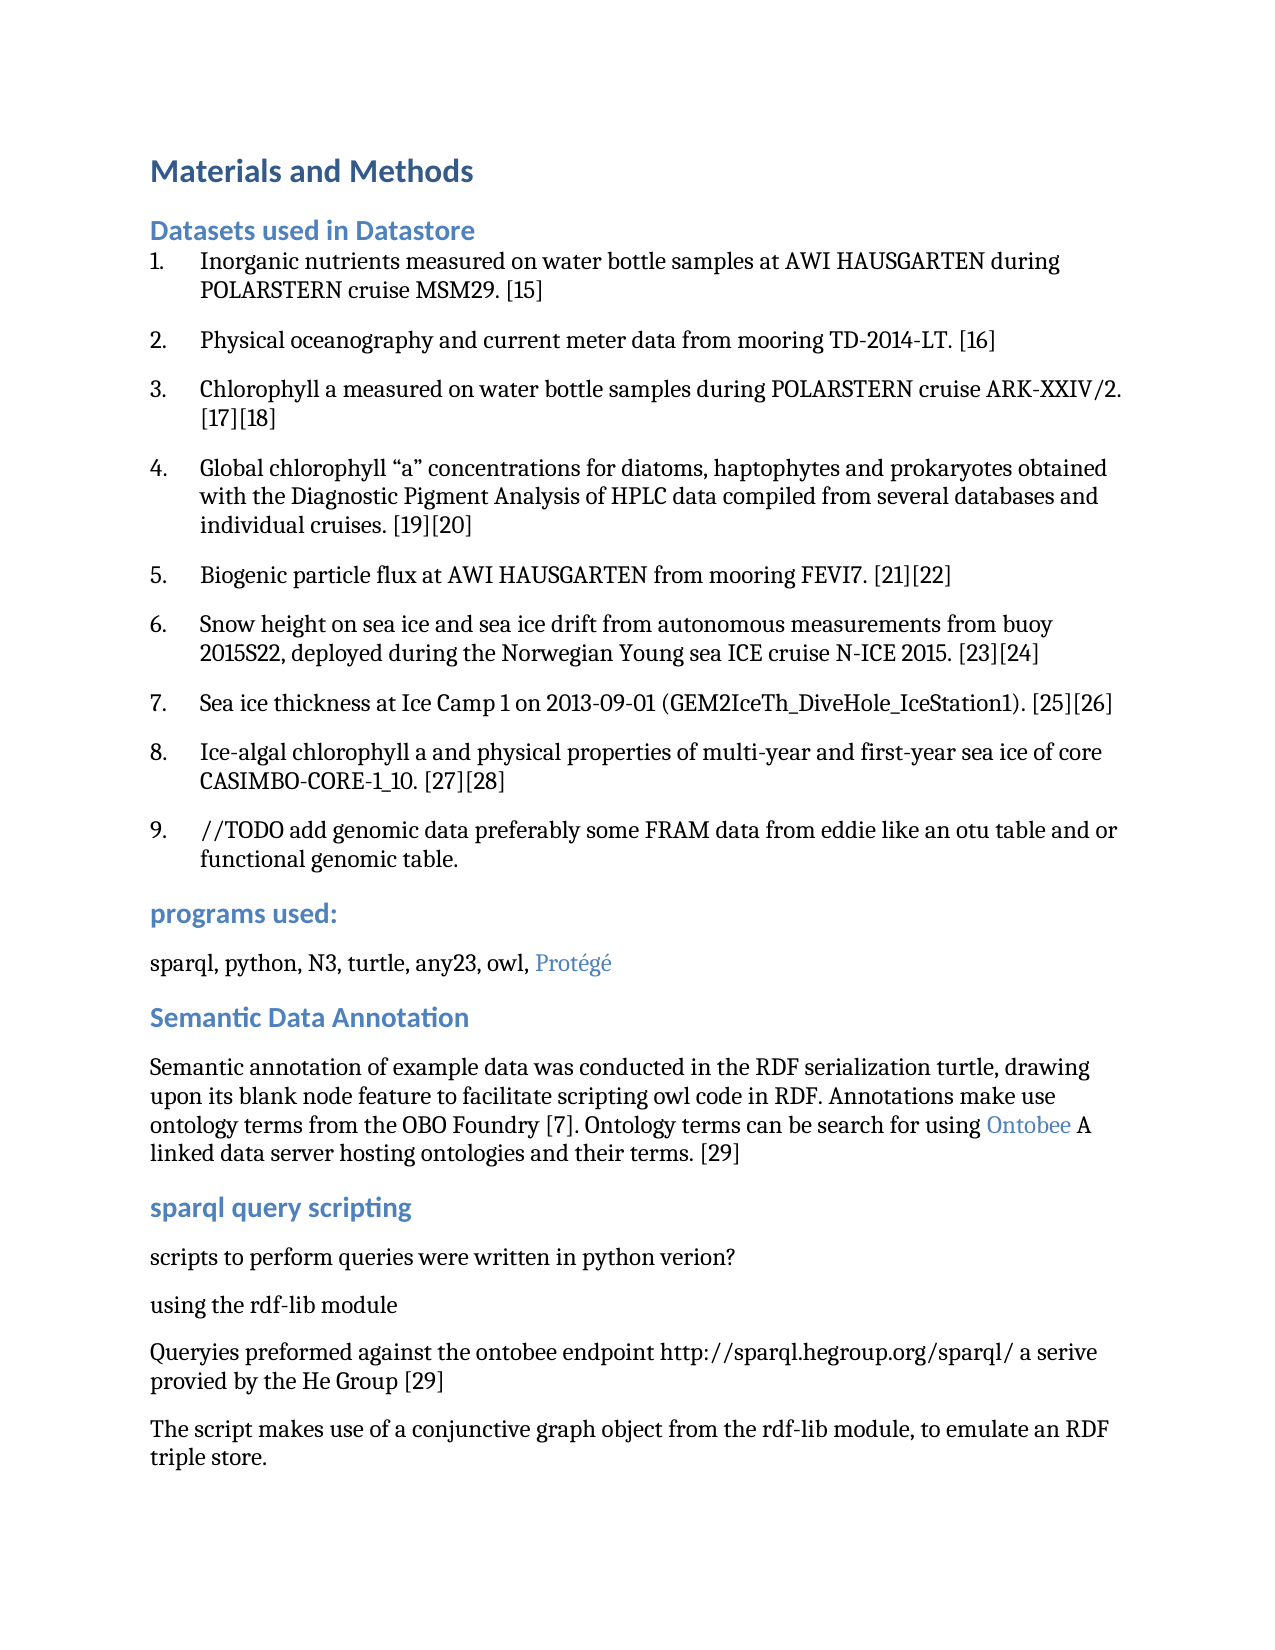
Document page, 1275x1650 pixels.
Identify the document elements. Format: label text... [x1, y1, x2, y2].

subtitle Semantic Data Annotation [150, 999, 1125, 1034]
subtitle programs used: [150, 895, 1125, 930]
text sparql, python, N3, turtle, any23, owl, Protégé [150, 949, 1125, 978]
list Physical oceanography and current meter data from mooring TD-2014-LT. [16] [150, 326, 1125, 354]
list Sea ice thickness at Ice Camp 1 on 2013-09-01 (GEM2IceTh_DiveHole_IceStation1). [25][26] [150, 688, 1125, 717]
subtitle Materials and Methods [150, 150, 1125, 191]
list Global chlorophyll “a” concentrations for diatoms, haptophytes and prokaryotes obtained with the Diagnostic Pigment Analysis of HPLC data compiled from several databases and individual cruises. [19][20] [150, 453, 1125, 540]
subtitle sparql query scripting [150, 1189, 1125, 1224]
list Snow height on sea ice and sea ice drift from autonomous measurements from buoy 2015S22, deployed during the Norwegian Young sea ICE cruise N-ICE 2015. [23][24] [150, 610, 1125, 668]
text Semantic annotation of example data was conducted in the RDF serialization turtle, drawing upon its blank node feature to facilitate scripting owl code in RDF. Annotations make use ontology terms from the OBO Foundry [7]. Ontology terms can be search for using Ontobee A linked data server hosting ontologies and their terms. [29] [150, 1053, 1125, 1168]
text scripts to perform queries were written in python verion? [150, 1243, 1125, 1272]
text Queryies preformed against the ontobee endpoint http://sparql.hegroup.org/sparql/ a serive provied by the He Group [29] [150, 1338, 1125, 1396]
subtitle Datasets used in Datastore [150, 212, 1125, 247]
list Chlorophyll a measured on water bottle samples during POLARSTERN cruise ARK-XXIV/2. [17][18] [150, 375, 1125, 433]
list Ice-algal chlorophyll a and physical properties of multi-year and first-year sea ice of core CASIMBO-CORE-1_10. [27][28] [150, 738, 1125, 796]
list Biogenic particle flux at AWI HAUSGARTEN from mooring FEVI7. [21][22] [150, 561, 1125, 589]
list Inorganic nutrients measured on water bottle samples at AWI HAUSGARTEN during POLARSTERN cruise MSM29. [15] [150, 247, 1125, 305]
list //TODO add genomic data preferably some FRAM data from eddie like an otu table and or functional genomic table. [150, 816, 1125, 874]
text using the rdf-lib module [150, 1291, 1125, 1319]
text The script makes use of a conjunctive graph object from the rdf-lib module, to emulate an RDF triple store. [150, 1414, 1125, 1472]
